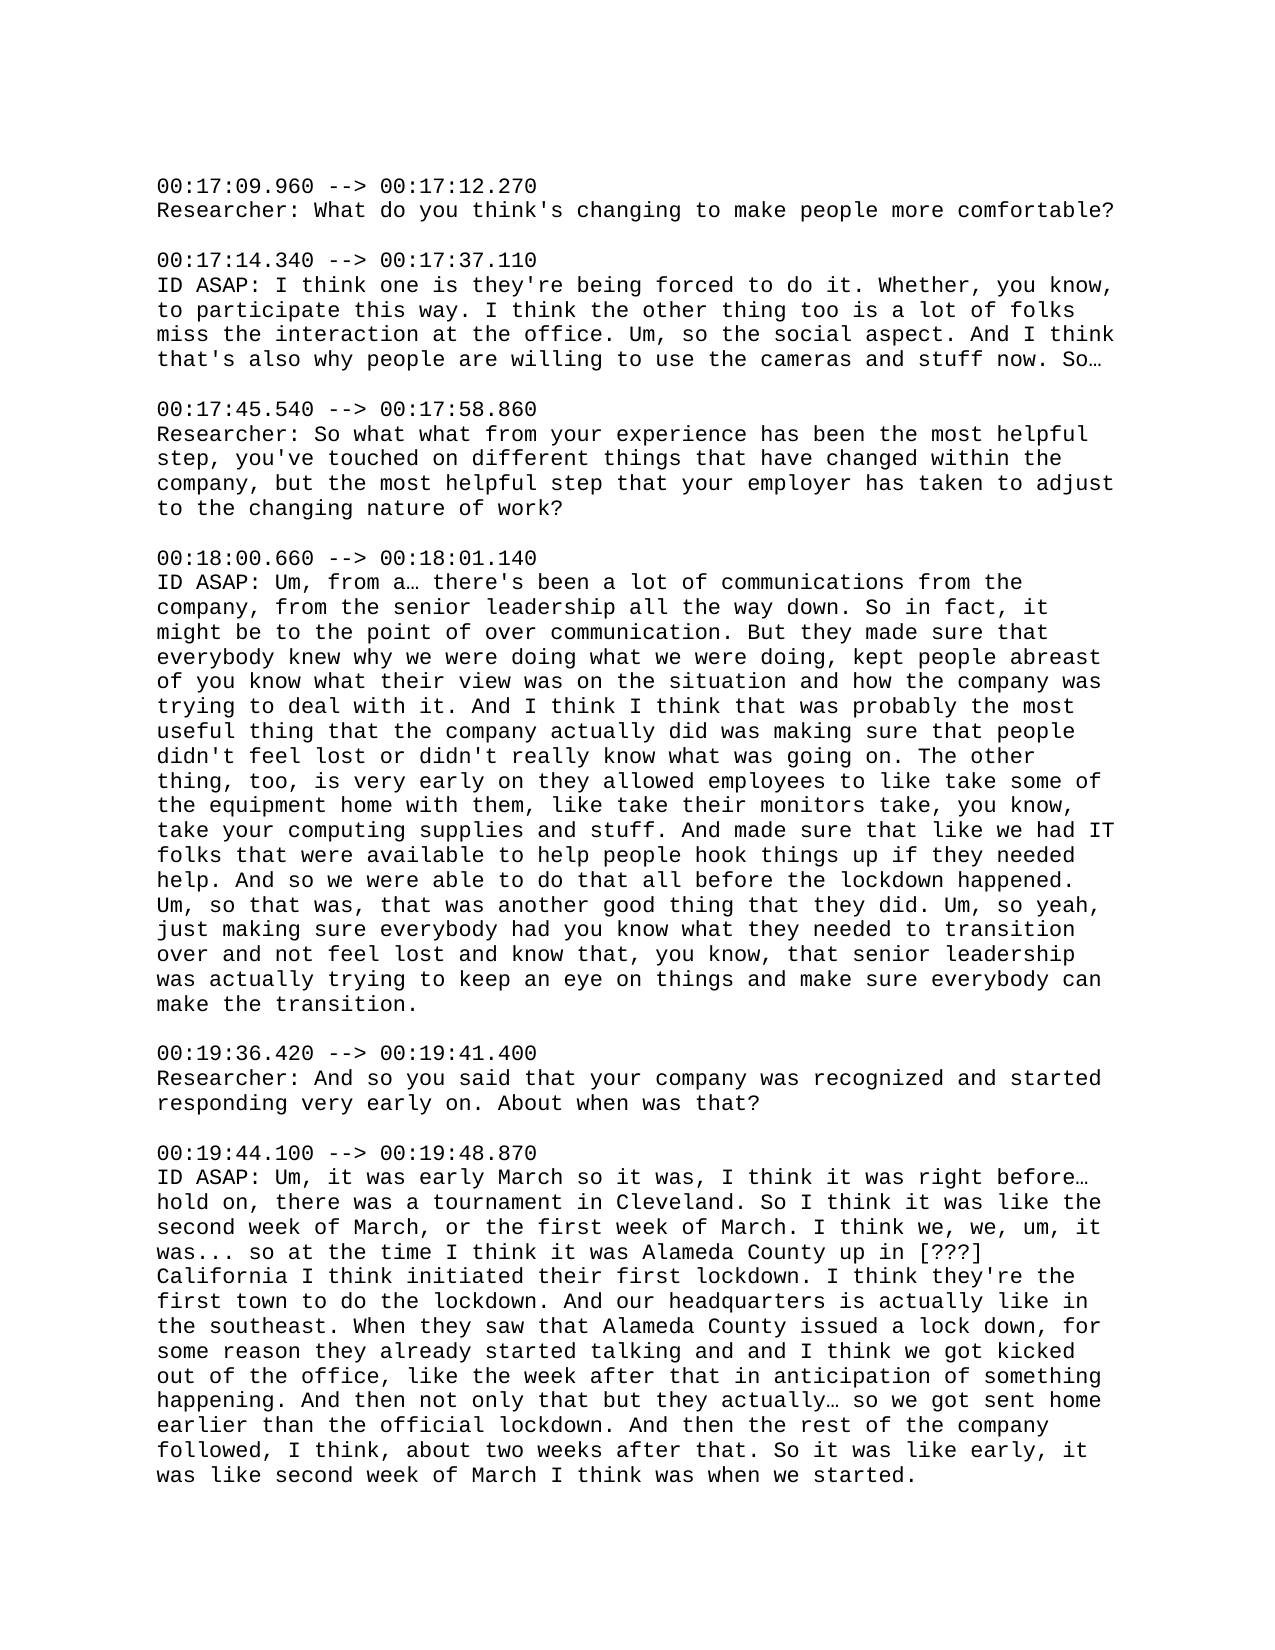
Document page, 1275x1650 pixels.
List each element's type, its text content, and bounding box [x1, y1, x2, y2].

text ID ASAP: Um, it was early March so it was, I think it was right before… hold on, there was a tournament in Cleveland. So I think it was like the second week of March, or the first week of March. I think we, we, um, it was... so at the time I think it was Alameda County up in [???] California I think initiated their first lockdown. I think they're the first town to do the lockdown. And our headquarters is actually like in the southeast. When they saw that Alameda County issued a lock down, for some reason they already started talking and and I think we got kicked out of the office, like the week after that in anticipation of something happening. And then not only that but they actually… so we got sent home earlier than the official lockdown. And then the rest of the company followed, I think, about two weeks after that. So it was like early, it was like second week of March I think was when we started. [156, 1166, 1118, 1489]
text ID ASAP: I think one is they're being forced to do it. Whether, you know, to participate this way. I think the other thing too is a lot of folks miss the interaction at the office. Um, so the social aspect. And I think that's also why people are willing to use the cameras and stuff now. So… [156, 274, 1118, 373]
text Researcher: So what what from your experience has been the most helpful step, you've touched on different things that have changed within the company, but the most helpful step that your employer has taken to adjust to the changing nature of work? [156, 423, 1118, 522]
text Researcher: What do you think's changing to make people more comfortable? [156, 199, 1118, 224]
text 00:18:00.660 --> 00:18:01.140 [156, 547, 1118, 571]
text 00:17:09.960 --> 00:17:12.270 [156, 175, 1118, 199]
text 00:17:14.340 --> 00:17:37.110 [156, 249, 1118, 274]
text 00:19:44.100 --> 00:19:48.870 [156, 1142, 1118, 1166]
text 00:19:36.420 --> 00:19:41.400 [156, 1042, 1118, 1067]
text 00:17:45.540 --> 00:17:58.860 [156, 398, 1118, 423]
text ID ASAP: Um, from a… there's been a lot of communications from the company, from the senior leadership all the way down. So in fact, it might be to the point of over communication. But they made sure that everybody knew why we were doing what we were doing, kept people abreast of you know what their view was on the situation and how the company was trying to deal with it. And I think I think that was probably the most useful thing that the company actually did was making sure that people didn't feel lost or didn't really know what was going on. The other thing, too, is very early on they allowed employees to like take some of the equipment home with them, like take their monitors take, you know, take your computing supplies and stuff. And made sure that like we had IT folks that were available to help people hook things up if they needed help. And so we were able to do that all before the lockdown happened. Um, so that was, that was another good thing that they did. Um, so yeah, just making sure everybody had you know what they needed to transition over and not feel lost and know that, you know, that senior leadership was actually trying to keep an eye on things and make sure everybody can make the transition. [156, 571, 1118, 1018]
text Researcher: And so you said that your company was recognized and started responding very early on. About when was that? [156, 1067, 1118, 1117]
